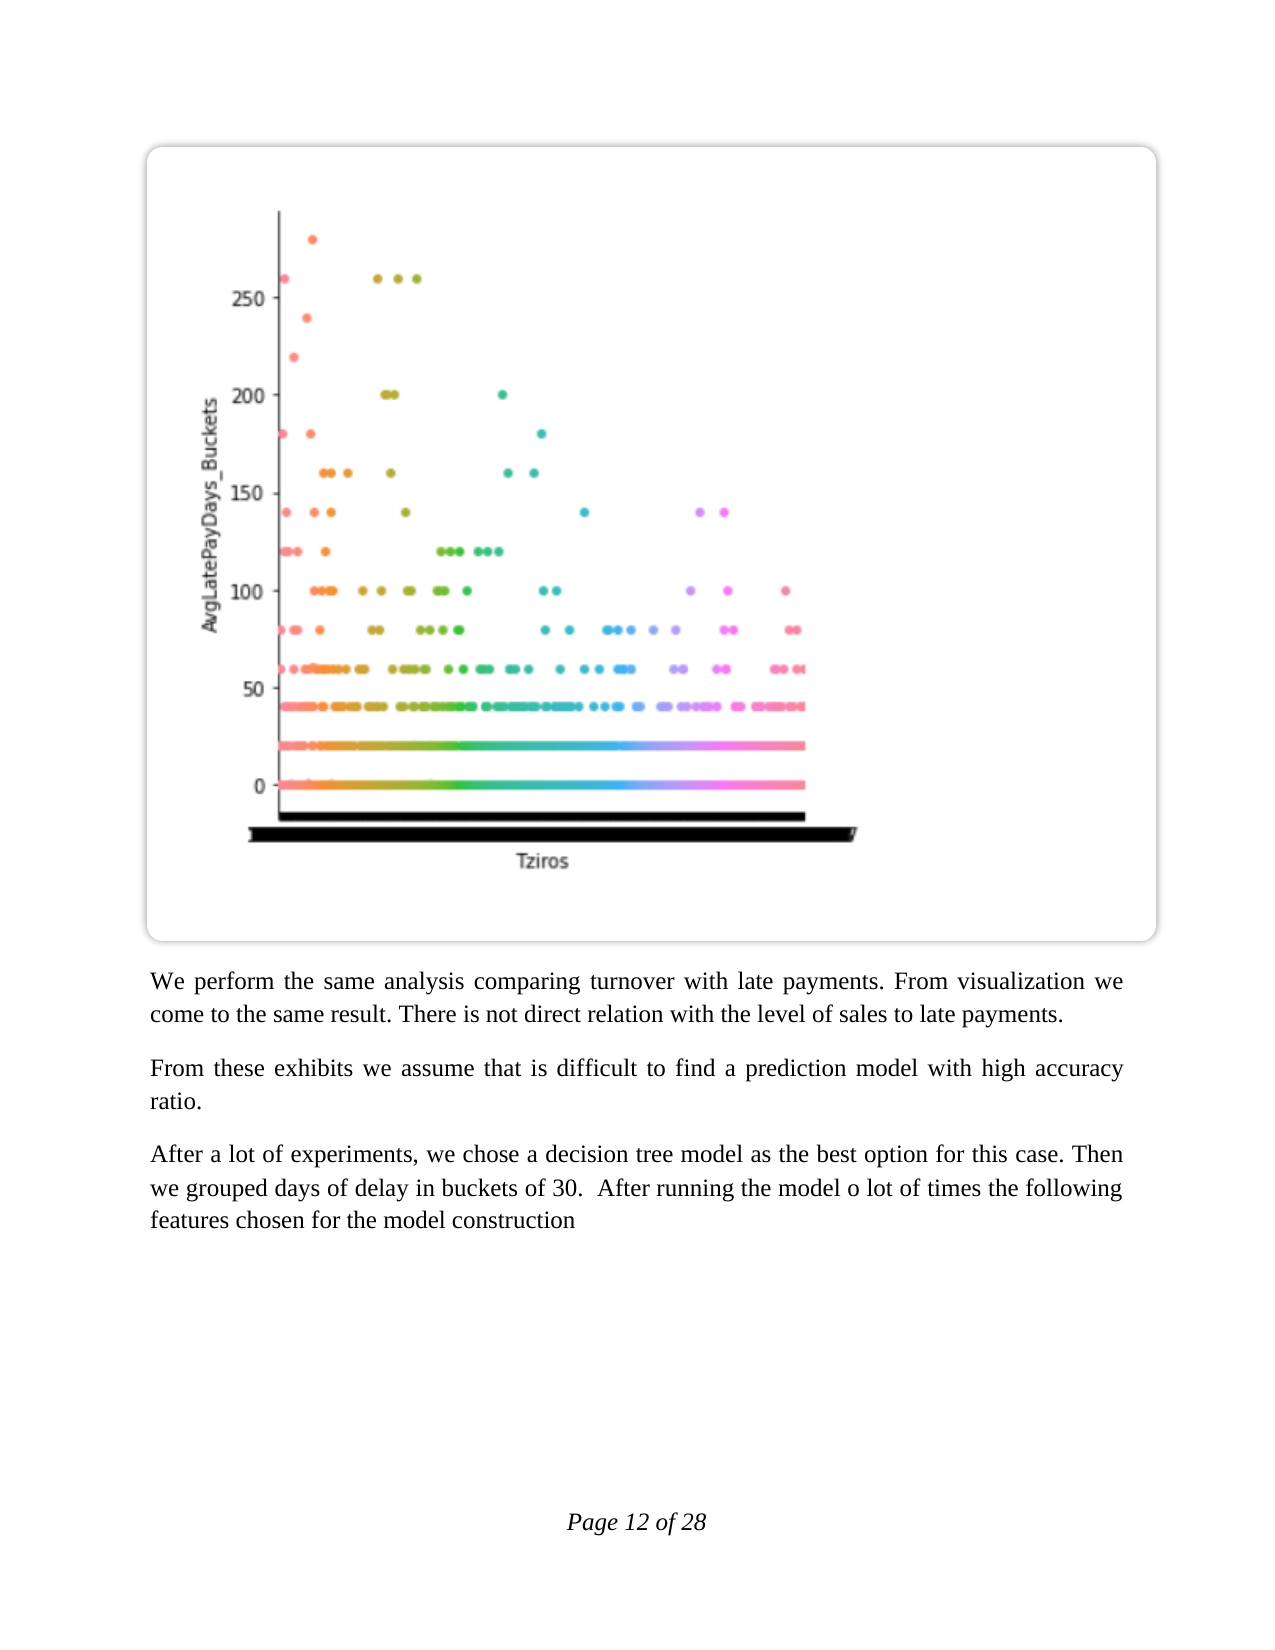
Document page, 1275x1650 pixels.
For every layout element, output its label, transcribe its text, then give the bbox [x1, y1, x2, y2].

picture [178, 178, 1125, 909]
text We perform the same analysis comparing turnover with late payments. From visualization we come to the same result. There is not direct relation with the level of sales to late payments. [150, 966, 1125, 1028]
text After a lot of experiments, we chose a decision tree model as the best option for this case. Then we grouped days of delay in buckets of 30. After running the model o lot of times the following features chosen for the model construction [150, 1139, 1125, 1234]
text From these exhibits we assume that is difficult to find a prediction model with high accuracy ratio. [150, 1053, 1125, 1114]
